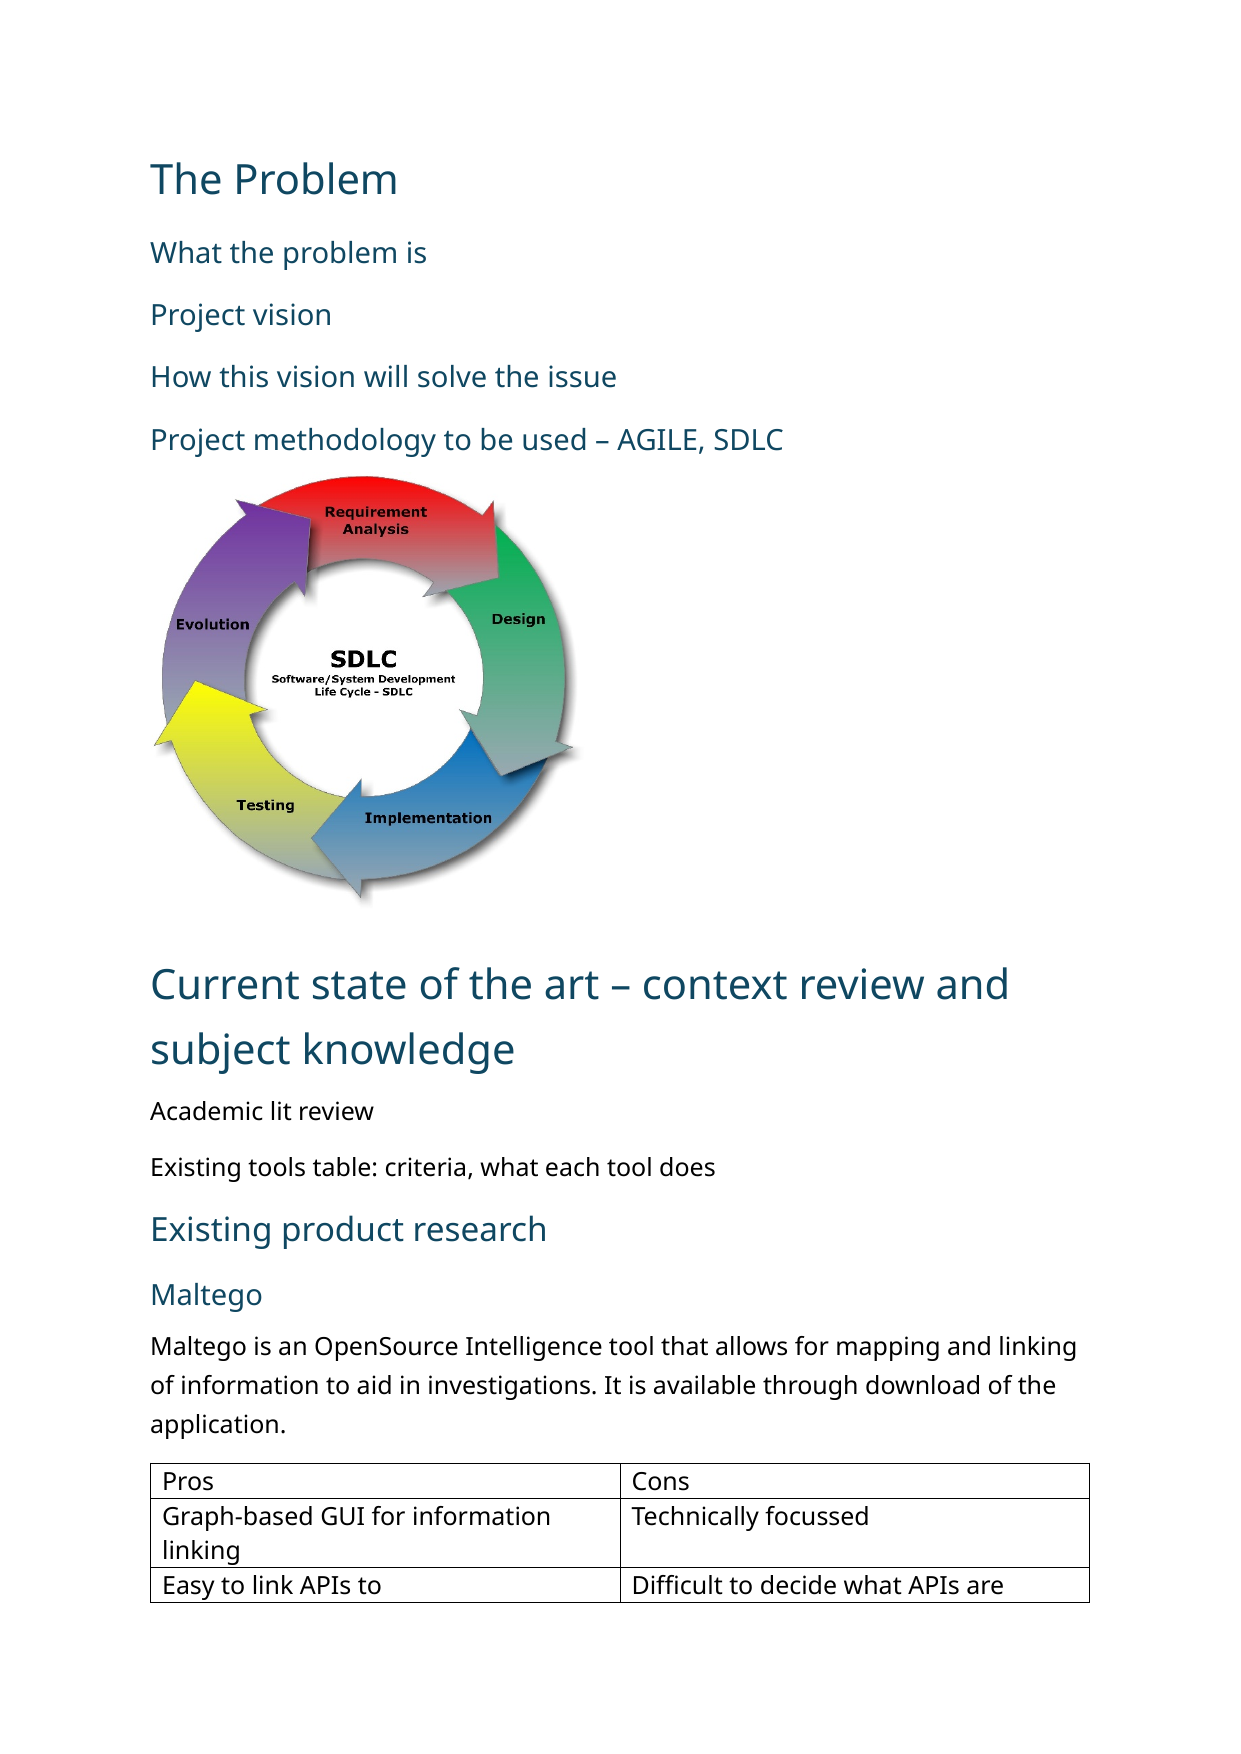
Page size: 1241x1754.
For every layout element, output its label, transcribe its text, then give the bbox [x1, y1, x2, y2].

table_cell Graph-based GUI for information linking [151, 1499, 620, 1567]
subtitle How this vision will solve the issue [150, 356, 1090, 396]
text Maltego is an OpenSource Intelligence tool that allows for mapping and linking of information to aid in investigations. It is available through download of the application. [150, 1328, 1090, 1441]
subtitle Current state of the art – context review and subject knowledge [150, 955, 1090, 1077]
text Academic lit review [150, 1094, 1090, 1128]
table_cell Easy to link APIs to [151, 1568, 620, 1602]
subtitle Existing product research [150, 1205, 1090, 1251]
subtitle Maltego [150, 1274, 1090, 1314]
subtitle The Problem [150, 150, 1090, 207]
table_cell Technically focussed [621, 1499, 1089, 1567]
table_cell Difficult to decide what APIs are needed [621, 1568, 1089, 1602]
subtitle Project vision [150, 294, 1090, 334]
picture [150, 472, 588, 913]
subtitle What the problem is [150, 232, 1090, 272]
subtitle Project methodology to be used – AGILE, SDLC [150, 419, 1090, 458]
text Existing tools table: criteria, what each tool does [150, 1149, 1090, 1184]
table_header Cons [621, 1464, 1089, 1497]
table_header Pros [151, 1464, 620, 1497]
